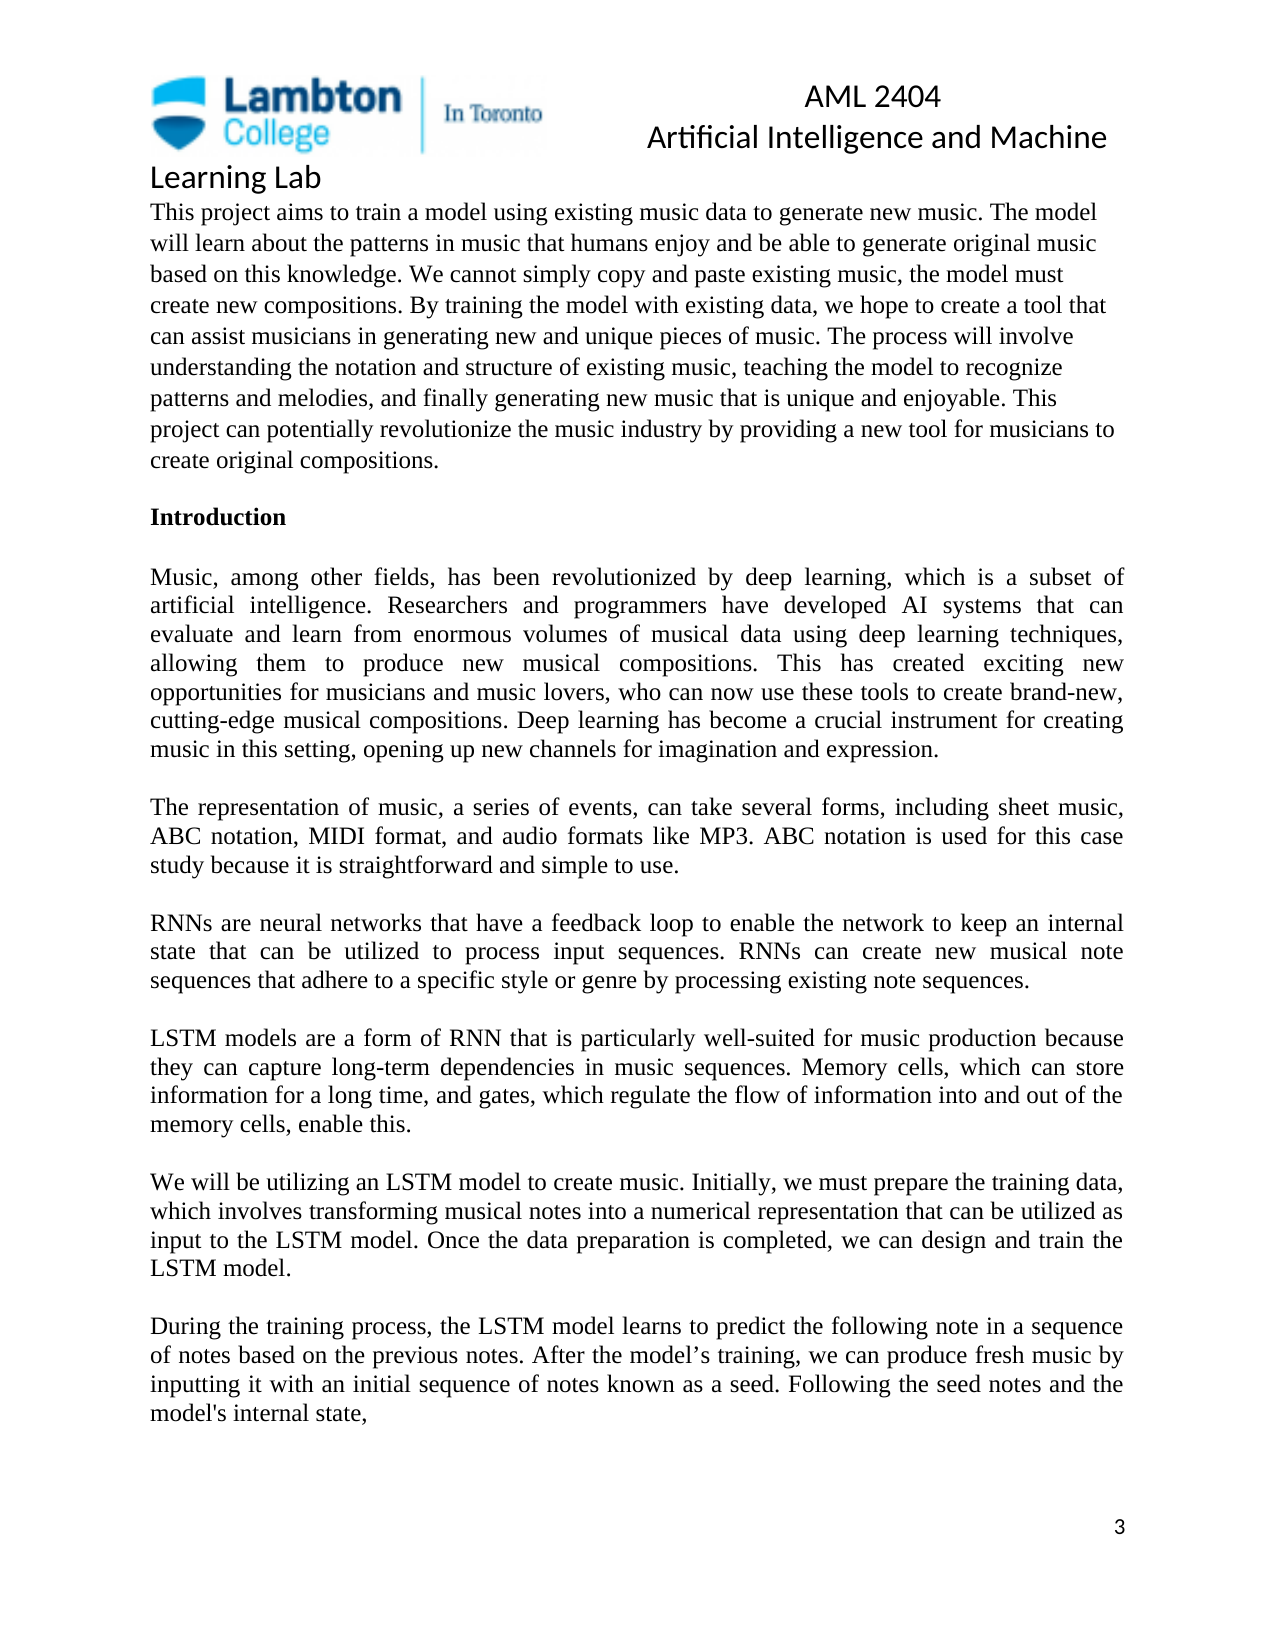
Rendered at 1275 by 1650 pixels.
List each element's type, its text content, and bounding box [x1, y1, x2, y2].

text The representation of music, a series of events, can take several forms, including sheet music, ABC notation, MIDI format, and audio formats like MP3. ABC notation is used for this case study because it is straightforward and simple to use. [150, 792, 1125, 878]
text RNNs are neural networks that have a feedback loop to enable the network to keep an internal state that can be utilized to process input sequences. RNNs can create new musical note sequences that adhere to a specific style or genre by processing existing note sequences. [150, 908, 1125, 994]
picture [150, 75, 547, 157]
text During the training process, the LSTM model learns to predict the following note in a sequence of notes based on the previous notes. After the model’s training, we can produce fresh music by inputting it with an initial sequence of notes known as a seed. Following the seed notes and the model's internal state, [150, 1311, 1125, 1426]
text LSTM models are a form of RNN that is particularly well-suited for music production because they can capture long-term dependencies in music sequences. Memory cells, which can store information for a long time, and gates, which regulate the flow of information into and out of the memory cells, enable this. [150, 1023, 1125, 1138]
text We will be utilizing an LSTM model to create music. Initially, we must prepare the training data, which involves transforming musical notes into a numerical representation that can be utilized as input to the LSTM model. Once the data preparation is completed, we can design and train the LSTM model. [150, 1167, 1125, 1282]
text Music, among other fields, has been revolutionized by deep learning, which is a subset of artificial intelligence. Researchers and programmers have developed AI systems that can evaluate and learn from enormous volumes of musical data using deep learning techniques, allowing them to produce new musical compositions. This has created exciting new opportunities for musicians and music lovers, who can now use these tools to create brand-new, cutting-edge musical compositions. Deep learning has become a crucial instrument for creating music in this setting, opening up new channels for imagination and expression. [150, 562, 1125, 763]
subtitle Introduction [150, 502, 1125, 530]
text This project aims to train a model using existing music data to generate new music. The model will learn about the patterns in music that humans enjoy and be able to generate original music based on this knowledge. We cannot simply copy and paste existing music, the model must create new compositions. By training the model with existing data, we hope to create a tool that can assist musicians in generating new and unique pieces of music. The process will involve understanding the notation and structure of existing music, teaching the model to recognize patterns and melodies, and finally generating new music that is unique and enjoyable. This project can potentially revolutionize the music industry by providing a new tool for musicians to create original compositions. [150, 197, 1125, 474]
